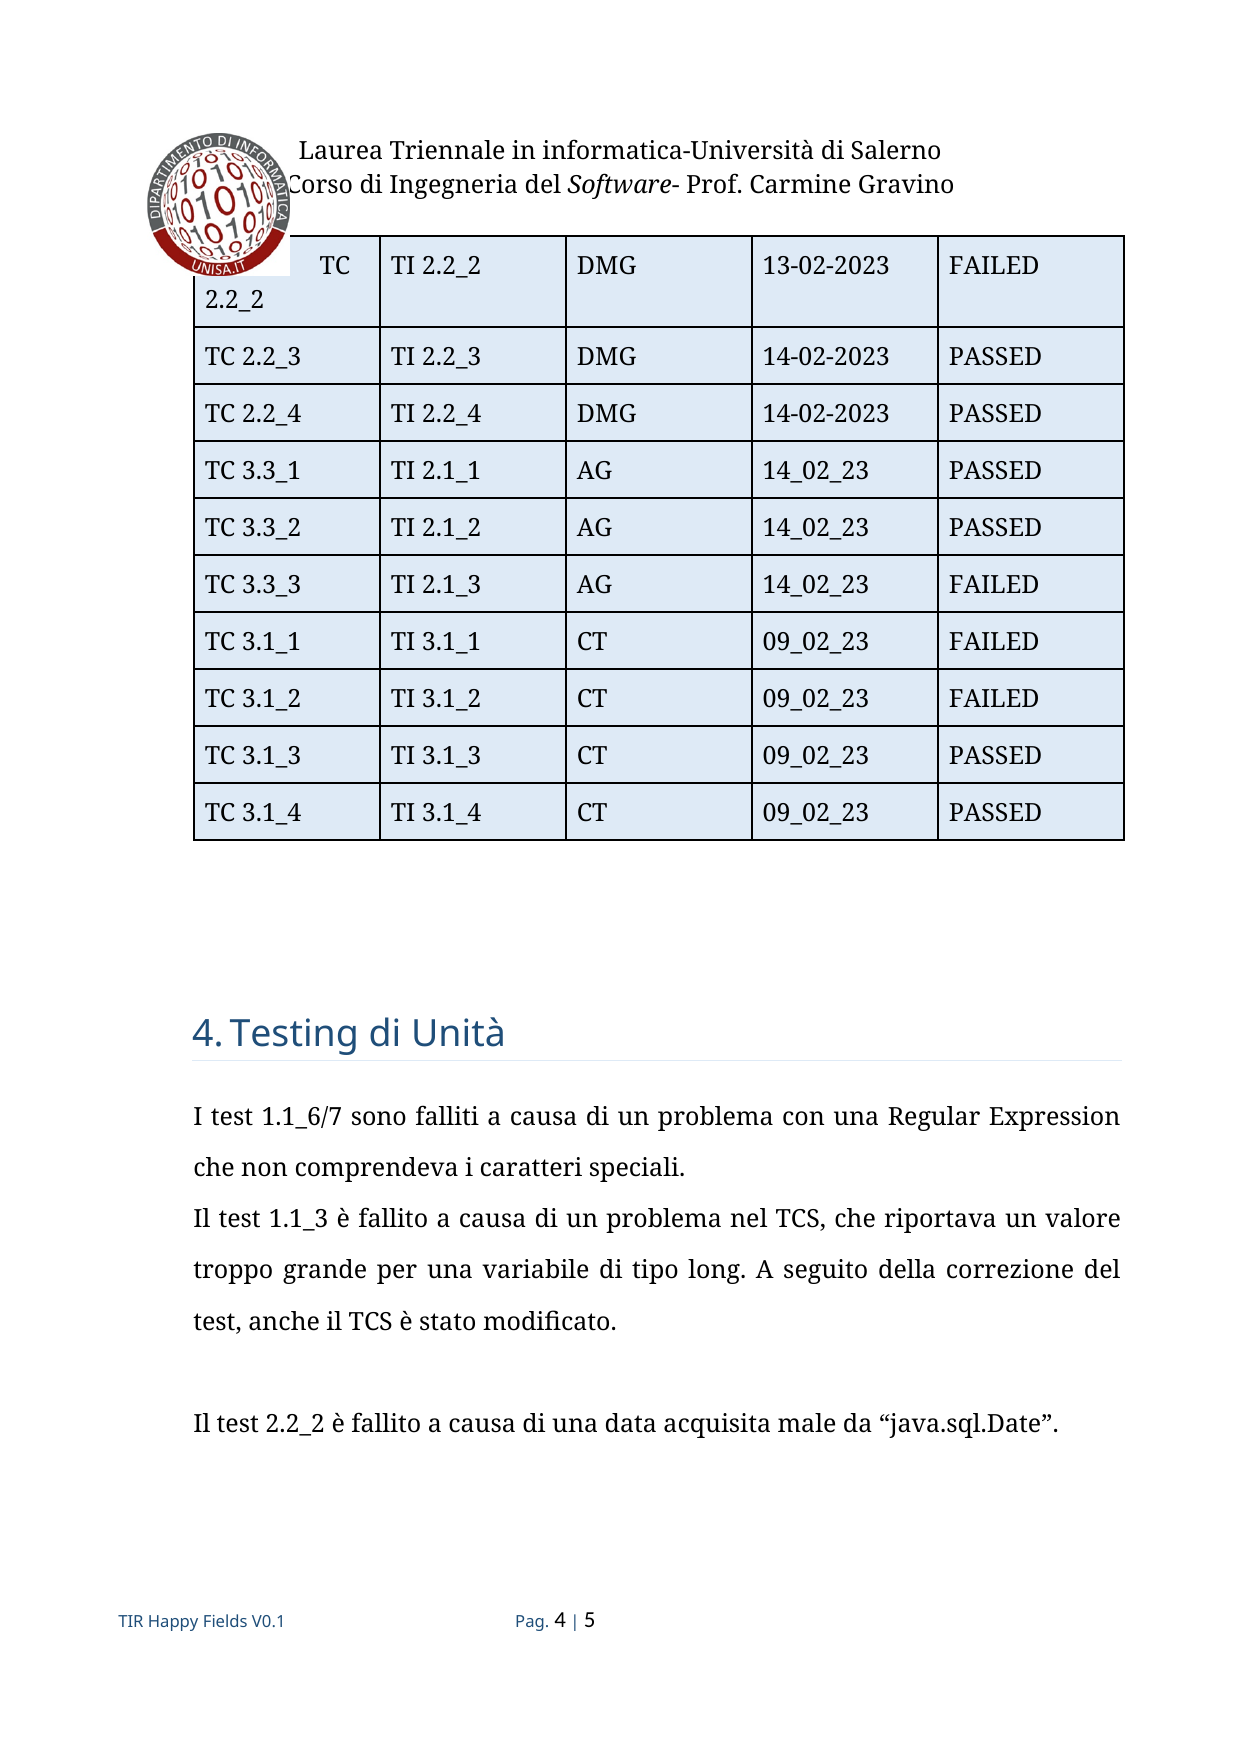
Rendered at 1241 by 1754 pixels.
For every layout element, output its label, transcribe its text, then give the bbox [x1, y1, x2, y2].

table_cell CT [567, 784, 751, 839]
table_cell 09_02_23 [753, 613, 937, 668]
table_cell 09_02_23 [753, 784, 937, 839]
table_cell AG [567, 442, 751, 497]
table_cell 14-02-2023 [753, 385, 937, 440]
table_cell AG [567, 499, 751, 554]
picture [147, 133, 290, 276]
table_cell FAILED [939, 613, 1123, 668]
table_cell TI 3.1_2 [381, 670, 565, 725]
table_cell TI 3.1_4 [381, 784, 565, 839]
table_cell DMG [567, 385, 751, 440]
table_cell TC 3.3_2 [195, 499, 379, 554]
table_cell AG [567, 556, 751, 611]
table_cell TI 2.1_1 [381, 442, 565, 497]
table_cell TC 3.3_3 [195, 556, 379, 611]
table_cell 09_02_23 [753, 727, 937, 782]
table_cell CT [567, 613, 751, 668]
table_cell TI 3.1_1 [381, 613, 565, 668]
table_cell PASSED [939, 499, 1123, 554]
text I test 1.1_6/7 sono falliti a causa di un problema con una Regular Expression che non comprendeva i caratteri speciali. [193, 1099, 1122, 1184]
table_cell TI 2.1_2 [381, 499, 565, 554]
table_cell CT [567, 670, 751, 725]
table_cell TC 2.2_2 [195, 237, 379, 326]
text Il test 1.1_3 è fallito a causa di un problema nel TCS, che riportava un valore troppo grande per una variabile di tipo long. A seguito della correzione del test, anche il TCS è stato modificato. [193, 1201, 1122, 1337]
table_cell 14_02_23 [753, 499, 937, 554]
table_cell TC 3.1_4 [195, 784, 379, 839]
table_cell FAILED [939, 670, 1123, 725]
table_cell TI 2.1_3 [381, 556, 565, 611]
table_cell FAILED [939, 237, 1123, 326]
table_cell TC 2.2_3 [195, 328, 379, 383]
table_cell 14-02-2023 [753, 328, 937, 383]
table_cell DMG [567, 328, 751, 383]
text Il test 2.2_2 è fallito a causa di una data acquisita male da “java.sql.Date”. [193, 1405, 1122, 1439]
table_cell 14_02_23 [753, 556, 937, 611]
table_cell TI 3.1_3 [381, 727, 565, 782]
table_cell PASSED [939, 328, 1123, 383]
table_cell 13-02-2023 [753, 237, 937, 326]
table_cell DMG [567, 237, 751, 326]
table_cell TC 3.1_3 [195, 727, 379, 782]
table_cell TI 2.2_2 [381, 237, 565, 326]
list Testing di Unità [192, 1007, 1122, 1060]
table_cell TI 2.2_4 [381, 385, 565, 440]
table_cell TC 3.1_2 [195, 670, 379, 725]
table_cell 14_02_23 [753, 442, 937, 497]
table_cell TI 2.2_3 [381, 328, 565, 383]
table_cell CT [567, 727, 751, 782]
table_cell 09_02_23 [753, 670, 937, 725]
table_cell PASSED [939, 727, 1123, 782]
table_cell TC 3.3_1 [195, 442, 379, 497]
table_cell PASSED [939, 784, 1123, 839]
table_cell FAILED [939, 556, 1123, 611]
table_cell PASSED [939, 385, 1123, 440]
table_cell TC 3.1_1 [195, 613, 379, 668]
table_cell TC 2.2_4 [195, 385, 379, 440]
table_cell PASSED [939, 442, 1123, 497]
